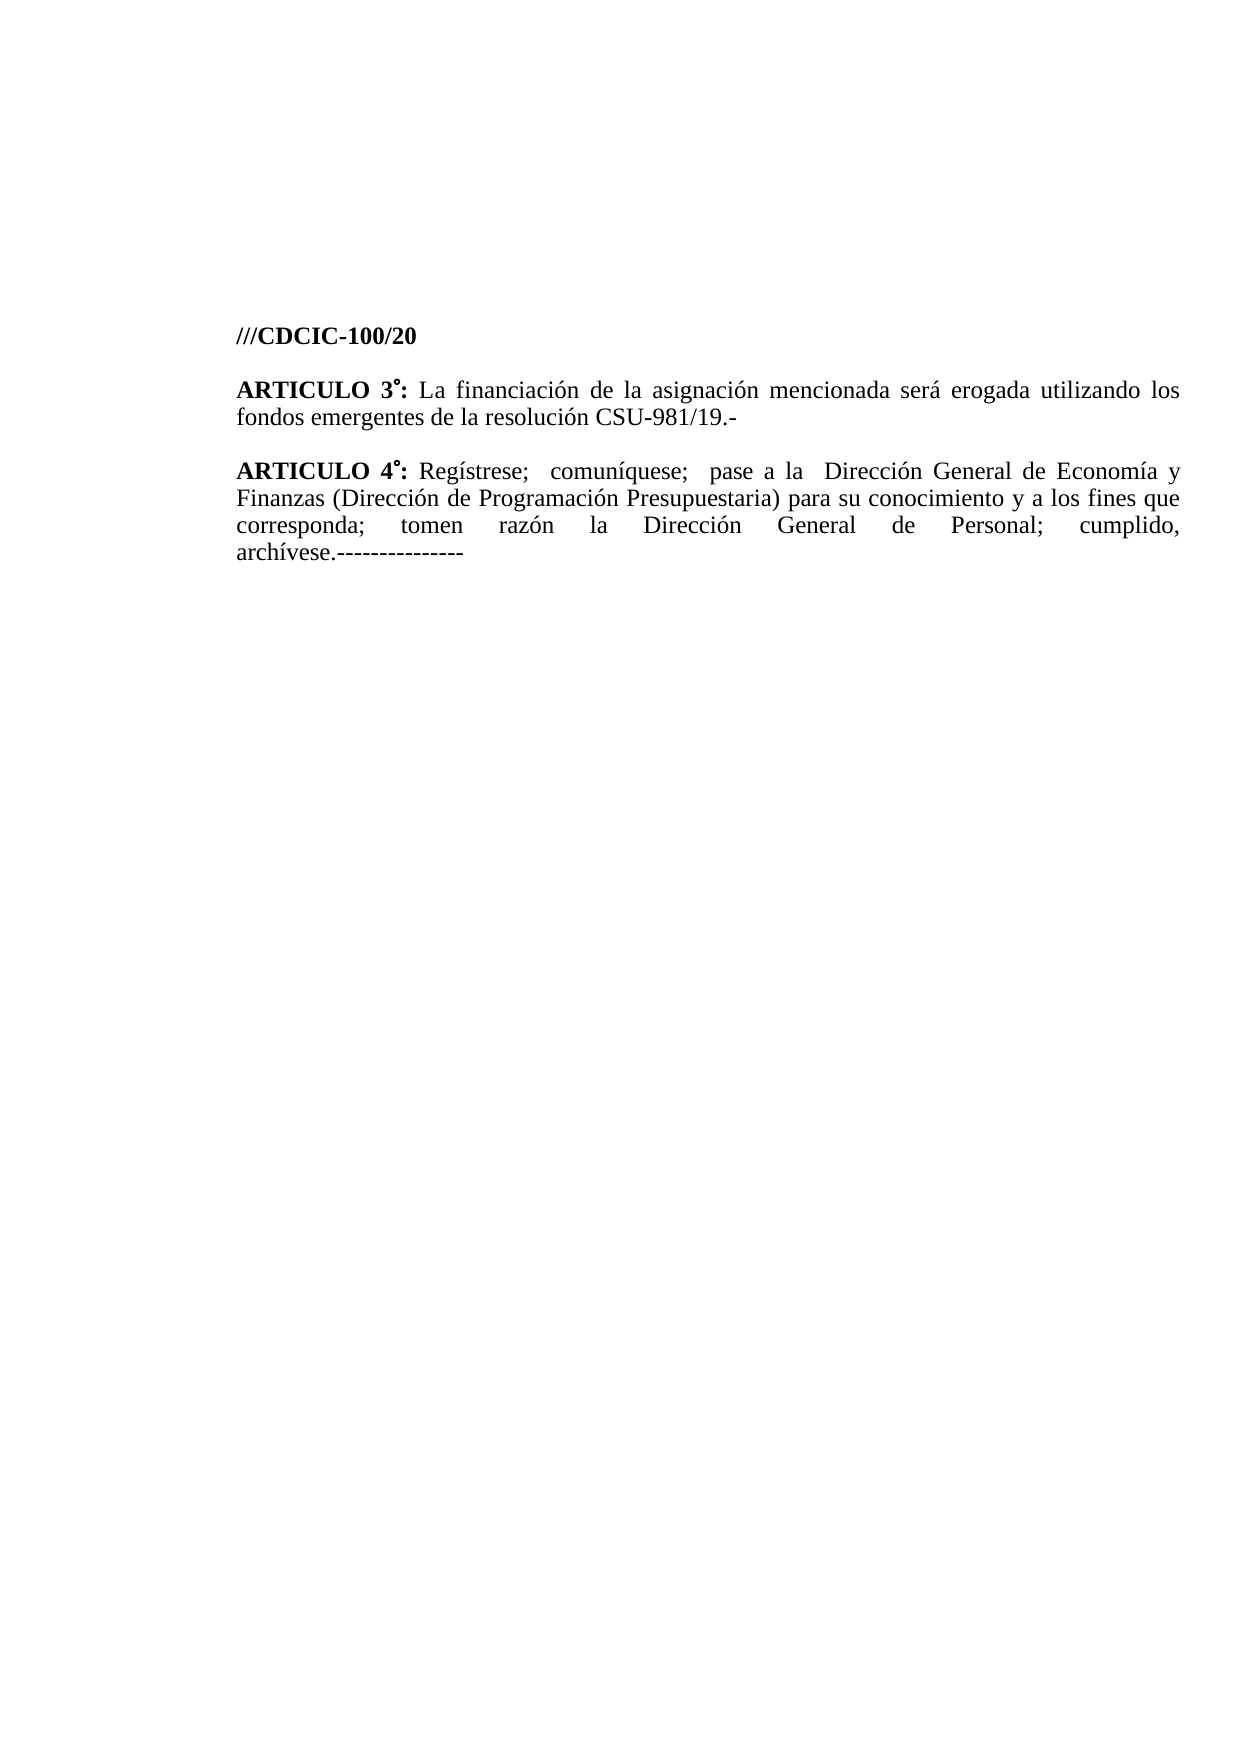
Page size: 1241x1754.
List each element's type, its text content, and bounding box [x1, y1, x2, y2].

text ///CDCIC-100/20 [236, 322, 1181, 349]
text ARTICULO 3: La financiación de la asignación mencionada será erogada utilizando los fondos emergentes de la resolución CSU-981/19.- [236, 377, 1181, 431]
text ARTICULO 4: Regístrese; comuníquese; pase a la Dirección General de Economía y Finanzas (Dirección de Programación Presupuestaria) para su conocimiento y a los fines que corresponda; tomen razón la Dirección General de Personal; cumplido, archívese.--------------- [236, 458, 1181, 566]
